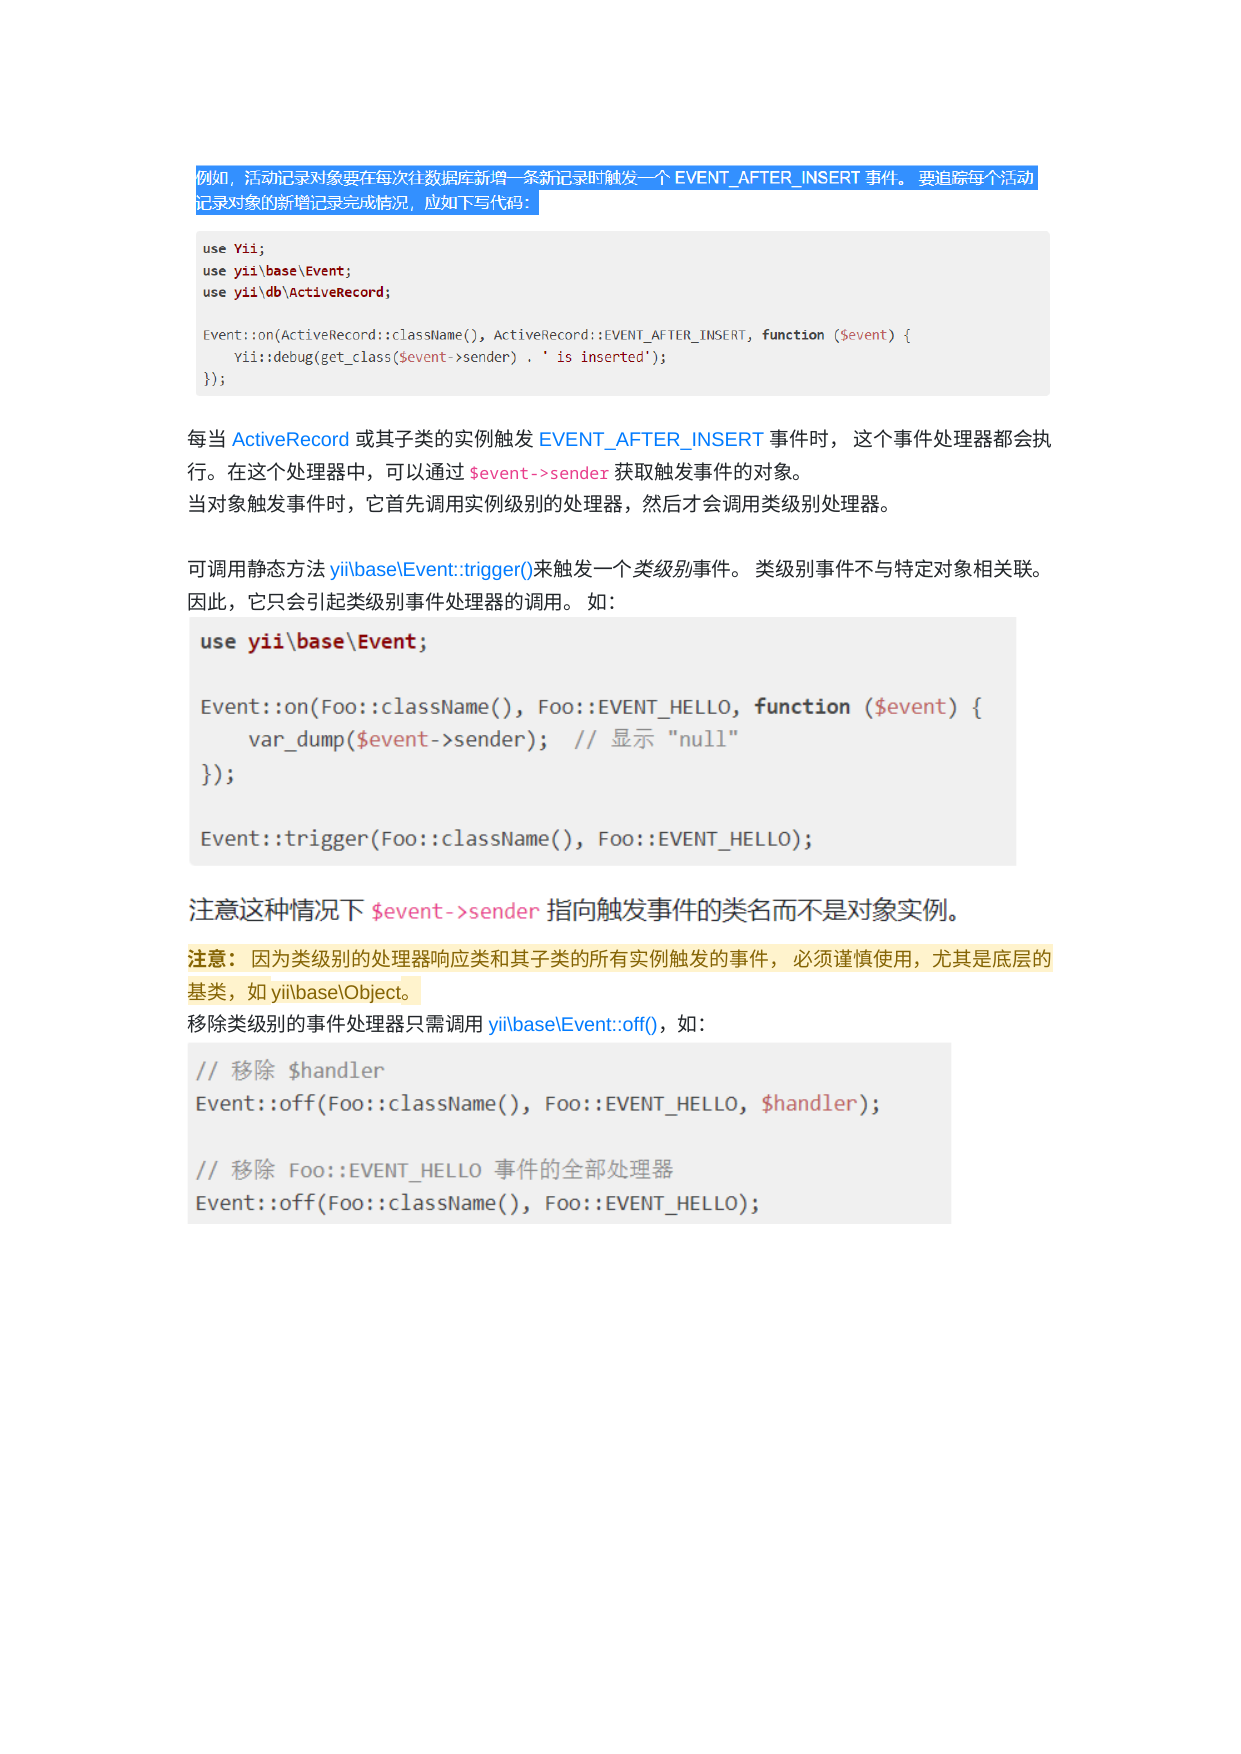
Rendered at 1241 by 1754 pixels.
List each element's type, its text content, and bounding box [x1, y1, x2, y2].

text 移除类级别的事件处理器只需调用yii\base\Event::off()，如： [187, 1007, 1053, 1039]
text 当对象触发事件时，它首先调用实例级别的处理器，然后才会调用类级别处理器。 [187, 487, 1053, 519]
picture [187, 617, 1017, 935]
text 每当 ActiveRecord 或其子类的实例触发 EVENT_AFTER_INSERT 事件时， 这个事件处理器都会执行。在这个处理器中，可以通过 $event->sender 获取触发事件的对象。 [187, 422, 1053, 487]
picture [187, 162, 1052, 399]
text 可调用静态方法yii\base\Event::trigger()来触发一个类级别事件。 类级别事件不与特定对象相关联。因此，它只会引起类级别事件处理器的调用。 如： [187, 552, 1053, 617]
text 注意： 因为类级别的处理器响应类和其子类的所有实例触发的事件， 必须谨慎使用，尤其是底层的基类，如 yii\base\Object。 [187, 942, 1053, 1007]
picture [187, 1039, 952, 1224]
